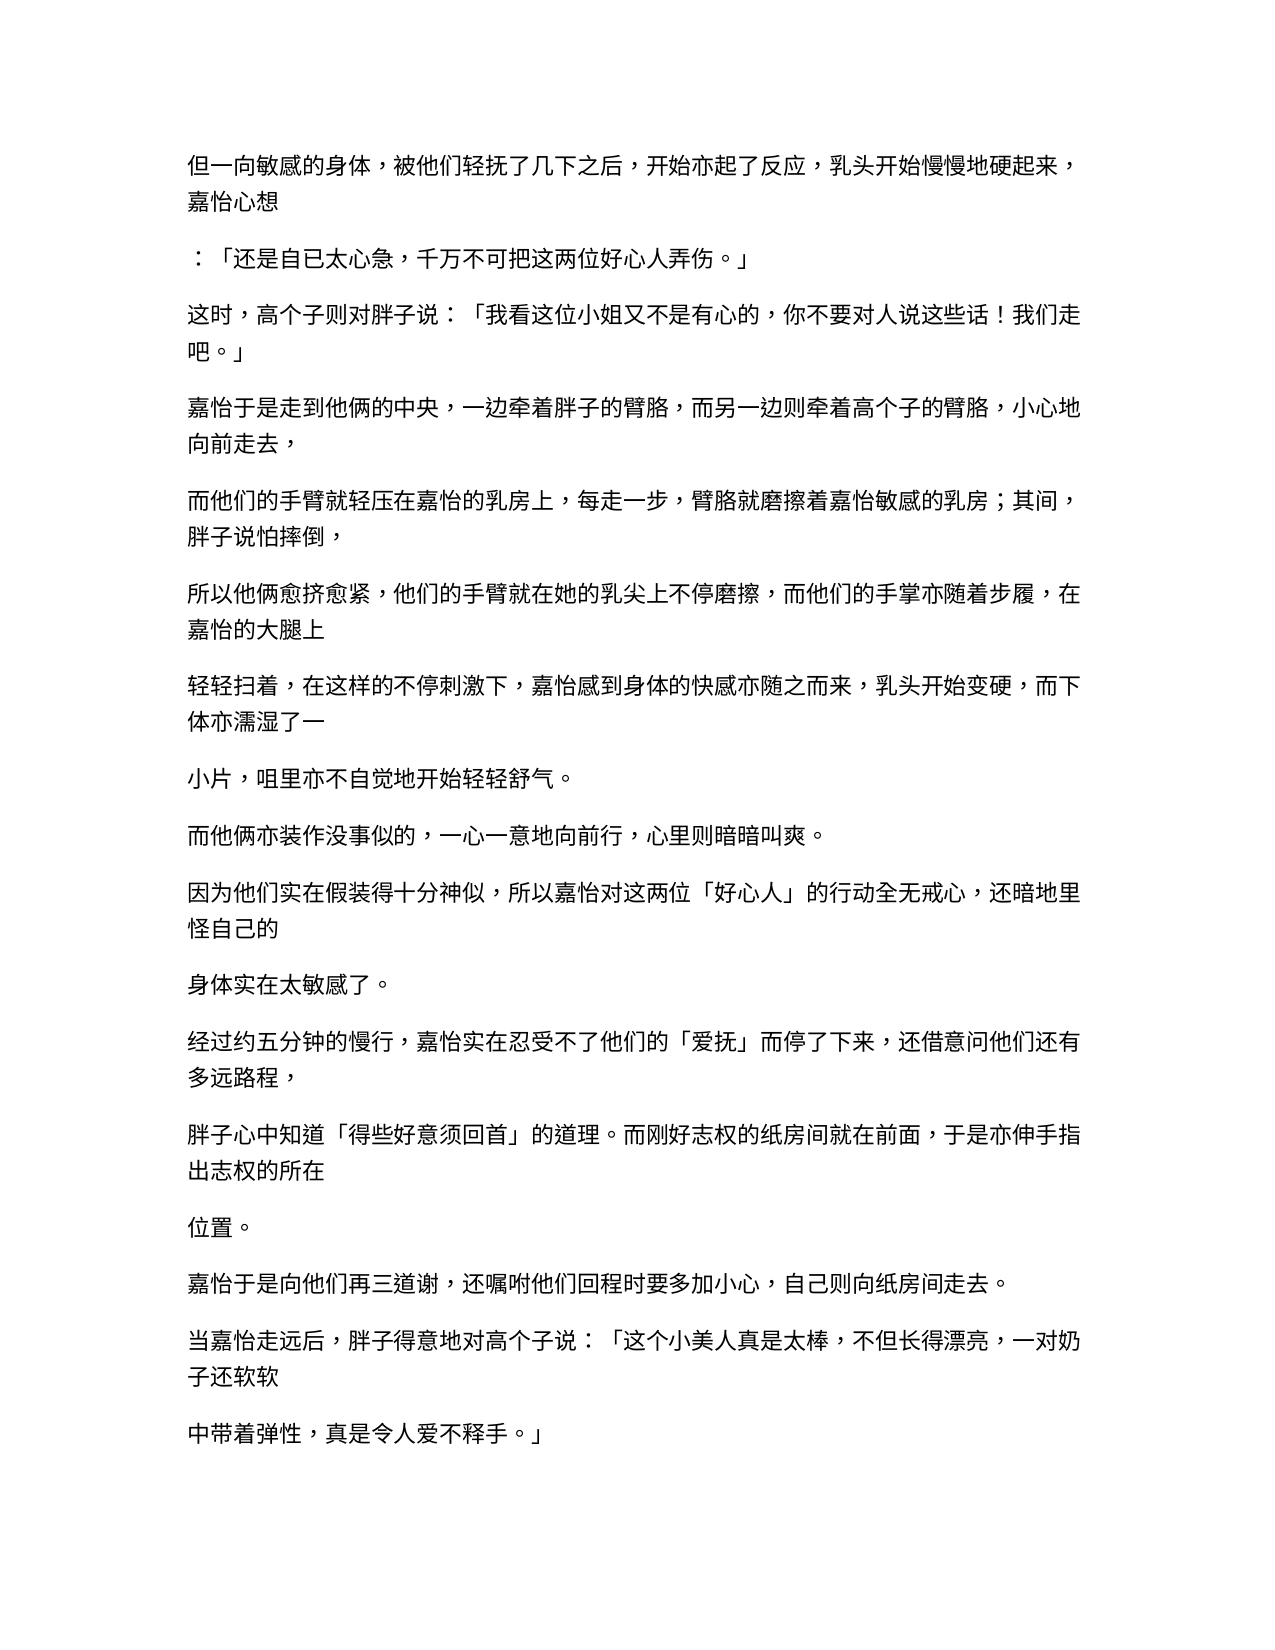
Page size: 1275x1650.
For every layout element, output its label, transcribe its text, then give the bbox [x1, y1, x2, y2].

text 中带着弹性，真是令人爱不释手。」 [187, 1418, 1087, 1449]
text 胖子心中知道「得些好意须回首」的道理。而刚好志权的纸房间就在前面，于是亦伸手指出志权的所在 [187, 1119, 1087, 1186]
text 而他俩亦装作没事似的，一心一意地向前行，心里则暗暗叫爽。 [187, 820, 1087, 851]
text 而他们的手臂就轻压在嘉怡的乳房上，每走一步，臂胳就磨擦着嘉怡敏感的乳房；其间，胖子说怕摔倒， [187, 485, 1087, 552]
text 所以他俩愈挤愈紧，他们的手臂就在她的乳尖上不停磨擦，而他们的手掌亦随着步履，在嘉怡的大腿上 [187, 578, 1087, 645]
text 因为他们实在假装得十分神似，所以嘉怡对这两位「好心人」的行动全无戒心，还暗地里怪自己的 [187, 877, 1087, 944]
text 这时，高个子则对胖子说：「我看这位小姐又不是有心的，你不要对人说这些话！我们走吧。」 [187, 299, 1087, 367]
text 小片，咀里亦不自觉地开始轻轻舒气。 [187, 763, 1087, 794]
text 身体实在太敏感了。 [187, 969, 1087, 1001]
text 嘉怡于是向他们再三道谢，还嘱咐他们回程时要多加小心，自己则向纸房间走去。 [187, 1268, 1087, 1299]
text 但一向敏感的身体，被他们轻抚了几下之后，开始亦起了反应，乳头开始慢慢地硬起来，嘉怡心想 [187, 150, 1087, 217]
text 位置。 [187, 1211, 1087, 1243]
text 轻轻扫着，在这样的不停刺激下，嘉怡感到身体的快感亦随之而来，乳头开始变硬，而下体亦濡湿了一 [187, 670, 1087, 737]
text 当嘉怡走远后，胖子得意地对高个子说：「这个小美人真是太棒，不但长得漂亮，一对奶子还软软 [187, 1325, 1087, 1392]
text ：「还是自已太心急，千万不可把这两位好心人弄伤。」 [187, 243, 1087, 274]
text 嘉怡于是走到他俩的中央，一边牵着胖子的臂胳，而另一边则牵着高个子的臂胳，小心地向前走去， [187, 392, 1087, 459]
text 经过约五分钟的慢行，嘉怡实在忍受不了他们的「爱抚」而停了下来，还借意问他们还有多远路程， [187, 1026, 1087, 1093]
